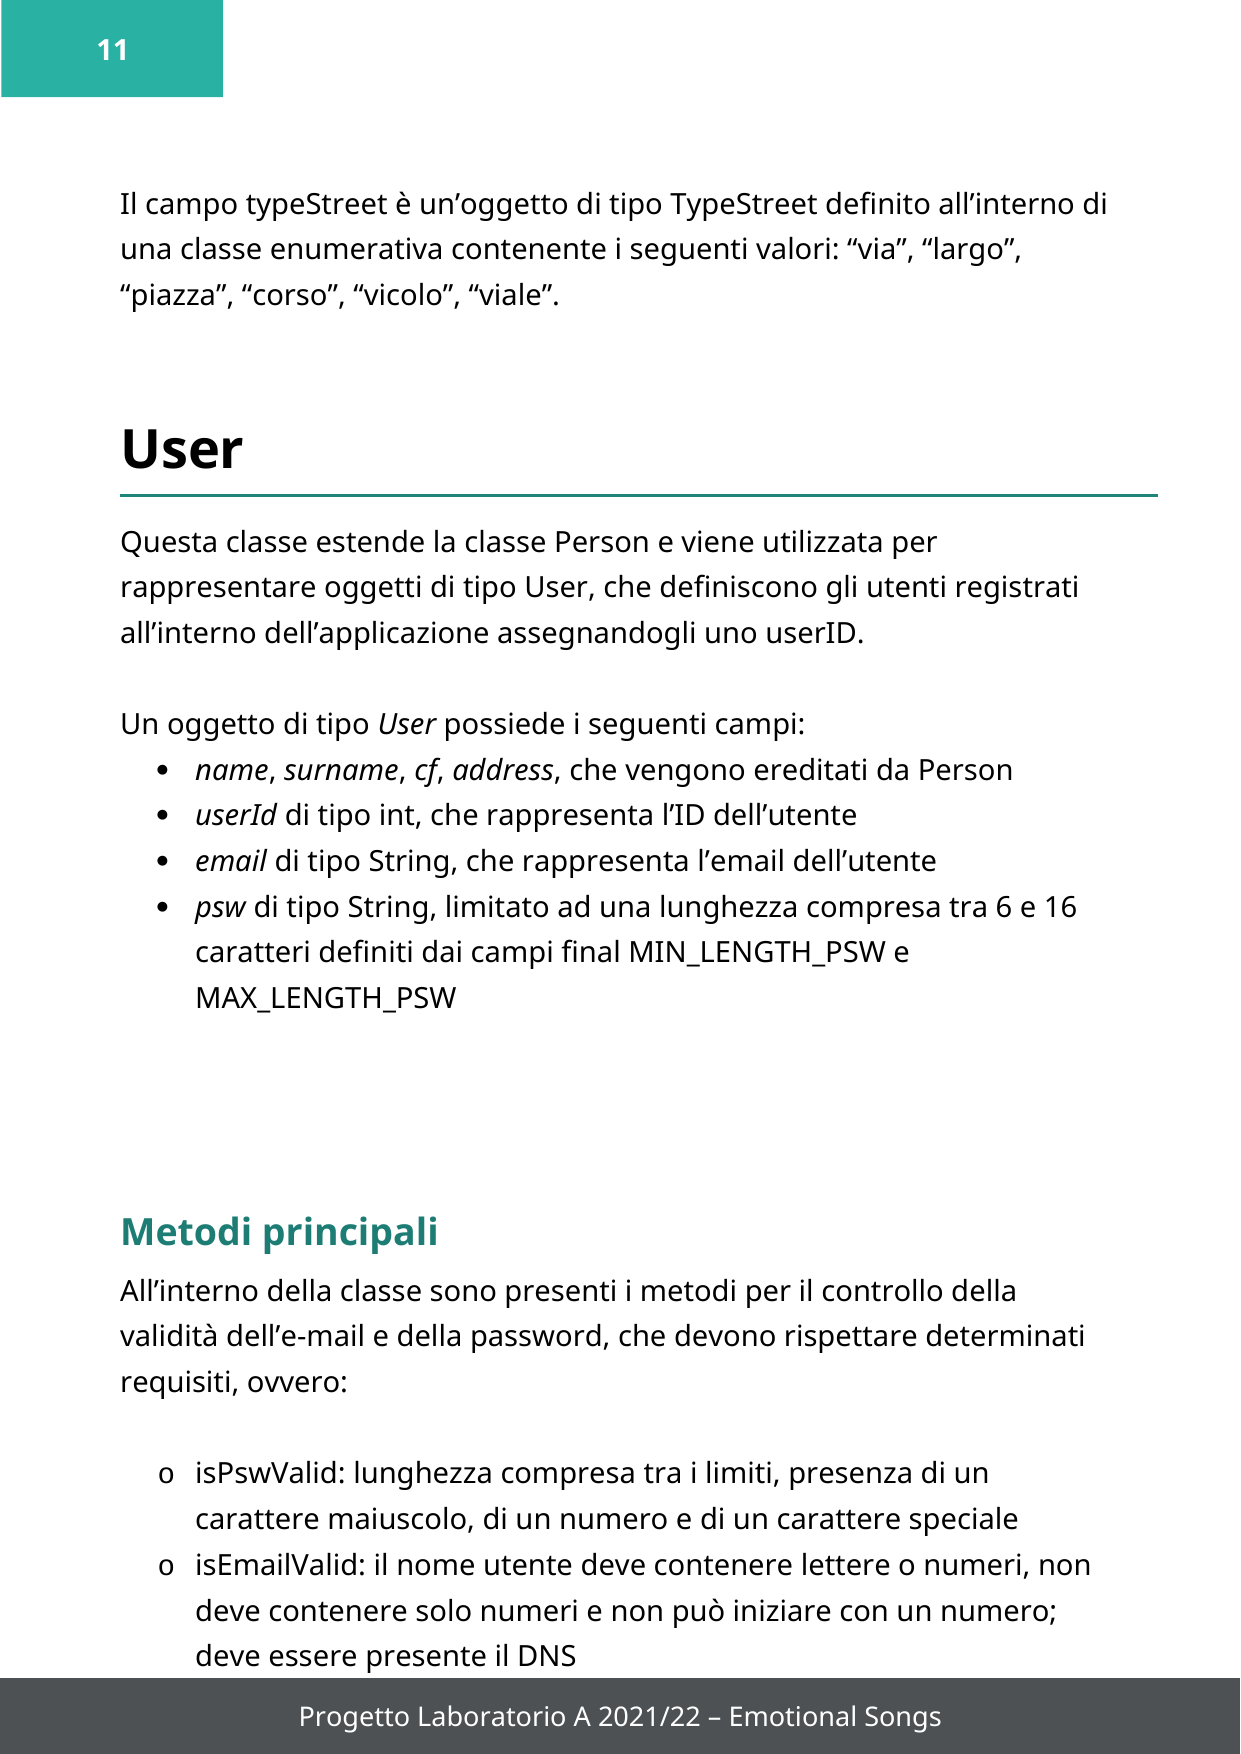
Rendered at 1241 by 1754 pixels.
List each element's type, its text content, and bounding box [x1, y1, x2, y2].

text User [120, 411, 1120, 485]
list email di tipo String, che rappresenta l’email dell’utente [157, 840, 1120, 880]
list name, surname, cf, address, che vengono ereditati da Person [157, 749, 1120, 789]
text Un oggetto di tipo User possiede i seguenti campi: [120, 703, 1120, 743]
text Il campo typeStreet è un’oggetto di tipo TypeStreet definito all’interno di una classe enumerativa contenente i seguenti valori: “via”, “largo”, “piazza”, “corso”, “vicolo”, “viale”. [120, 183, 1120, 314]
text Questa classe estende la classe Person e viene utilizzata per rappresentare oggetti di tipo User, che definiscono gli utenti registrati all’interno dell’applicazione assegnandogli uno userID. [120, 521, 1120, 652]
list isPswValid: lunghezza compresa tra i limiti, presenza di un carattere maiuscolo, di un numero e di un carattere speciale [157, 1453, 1120, 1538]
text All’interno della classe sono presenti i metodi per il controllo della validità dell’e-mail e della password, che devono rispettare determinati requisiti, ovvero: [120, 1270, 1120, 1401]
text Metodi principali [120, 1205, 1120, 1256]
list psw di tipo String, limitato ad una lunghezza compresa tra 6 e 16 caratteri definiti dai campi final MIN_LENGTH_PSW e MAX_LENGTH_PSW [157, 886, 1120, 1017]
list userId di tipo int, che rappresenta l’ID dell’utente [157, 794, 1120, 834]
list isEmailValid: il nome utente deve contenere lettere o numeri, non deve contenere solo numeri e non può iniziare con un numero; deve essere presente il DNS [157, 1544, 1120, 1675]
